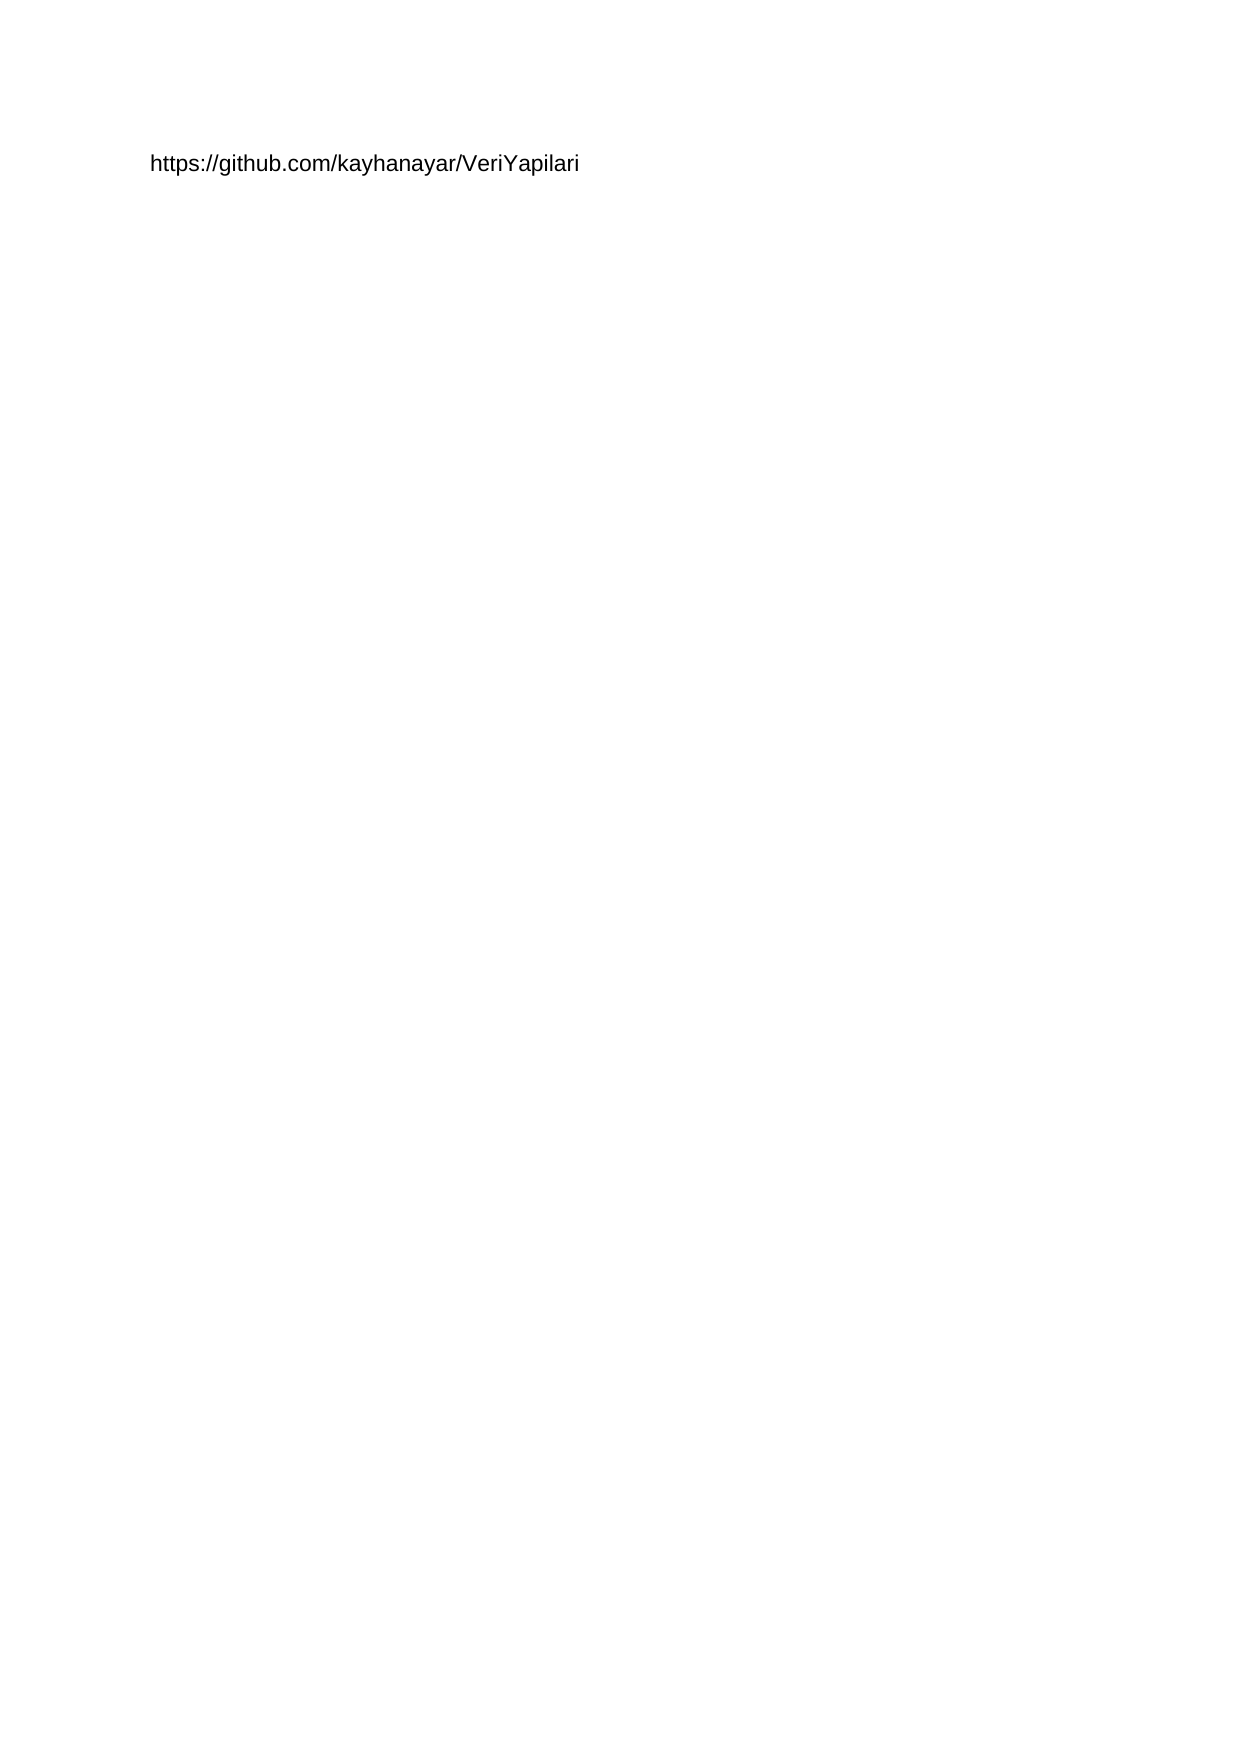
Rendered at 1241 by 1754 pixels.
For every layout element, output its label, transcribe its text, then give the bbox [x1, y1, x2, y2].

text https://github.com/kayhanayar/VeriYapilari [150, 150, 1090, 176]
